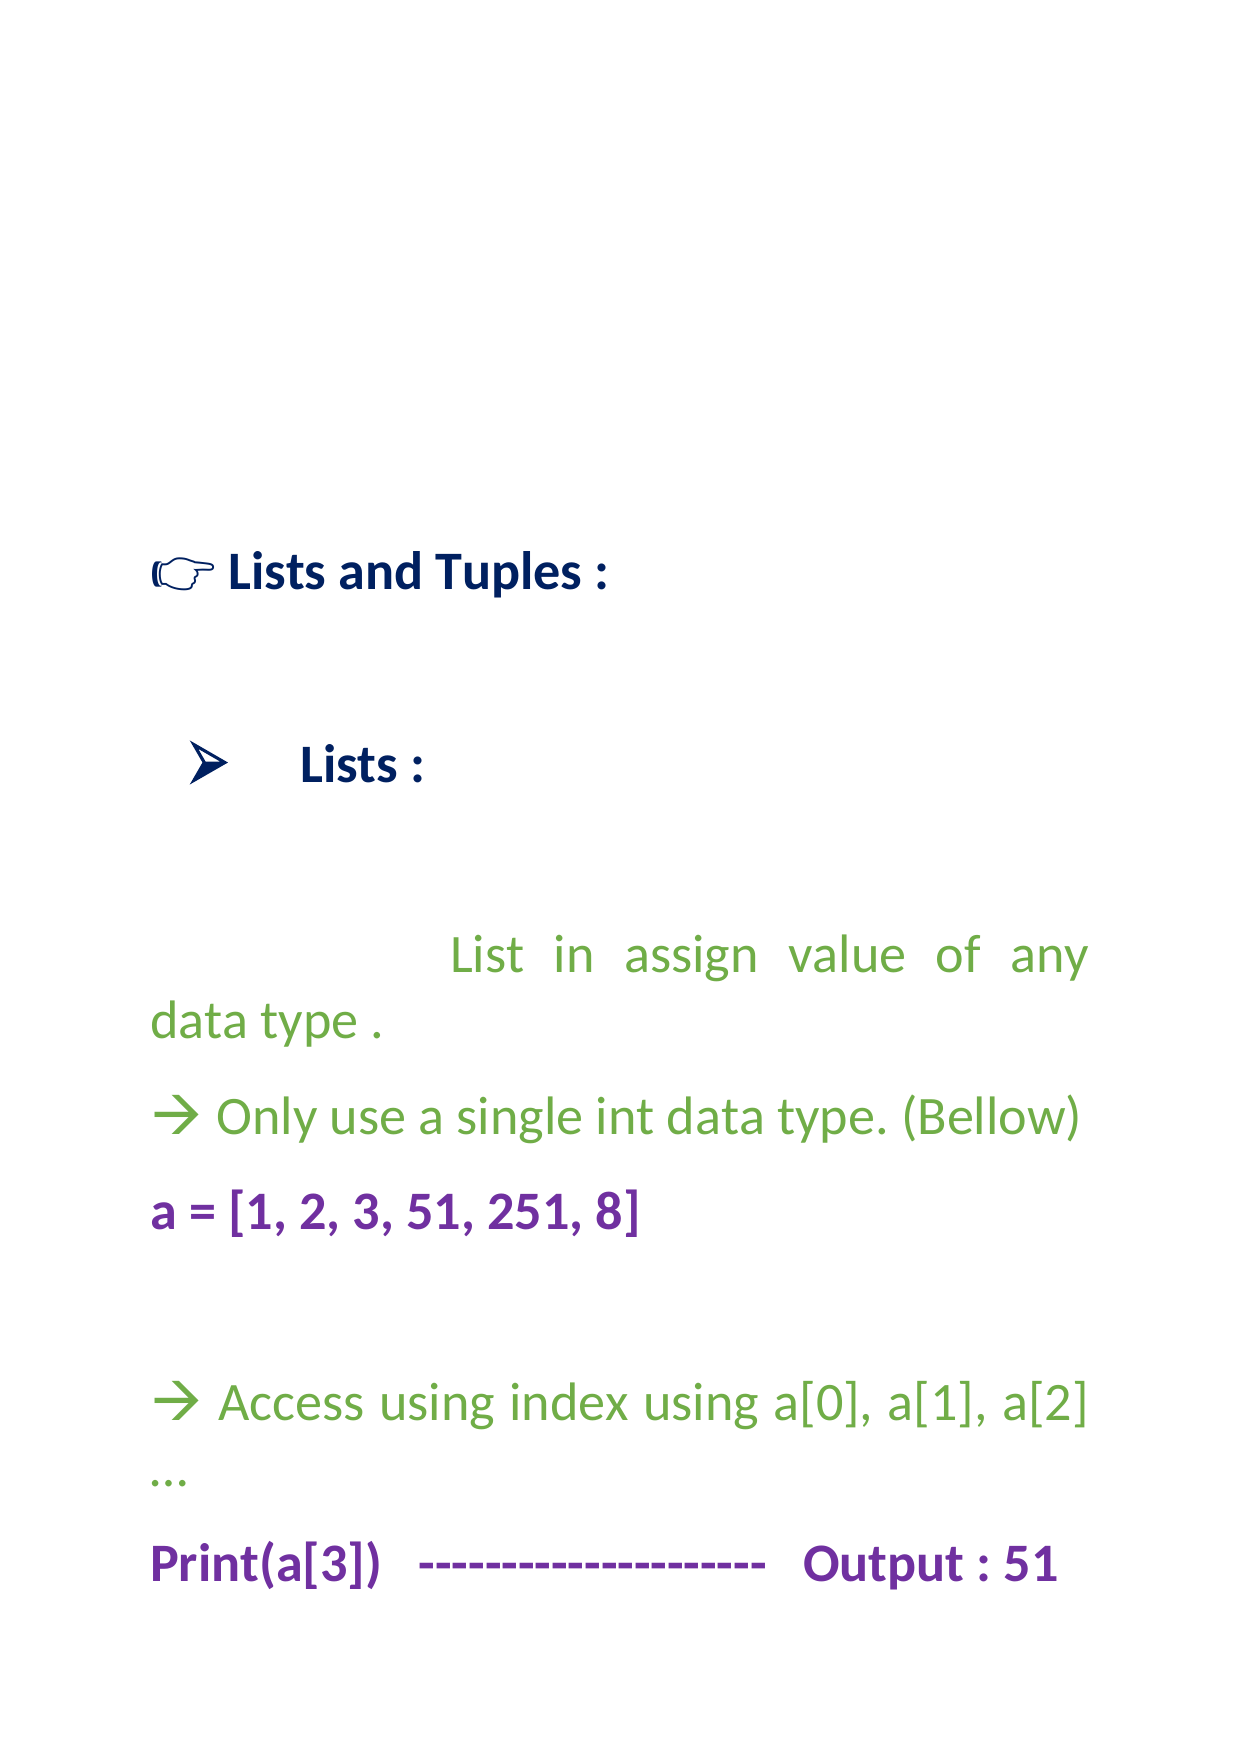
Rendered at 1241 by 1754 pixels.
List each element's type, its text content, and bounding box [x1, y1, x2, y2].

list Lists : [187, 729, 1090, 796]
text Lists and Tuples : [150, 531, 1090, 605]
text a = [1, 2, 3, 51, 251, 8] [150, 1177, 1090, 1243]
text Access using index using a[0], a[1], a[2]… [150, 1367, 1090, 1500]
text List in assign value of any data type . [150, 920, 1090, 1052]
text Print(a[3]) --------------------- Output : 51 [150, 1529, 1090, 1595]
text Only use a single int data type. (Bellow) [150, 1082, 1090, 1148]
